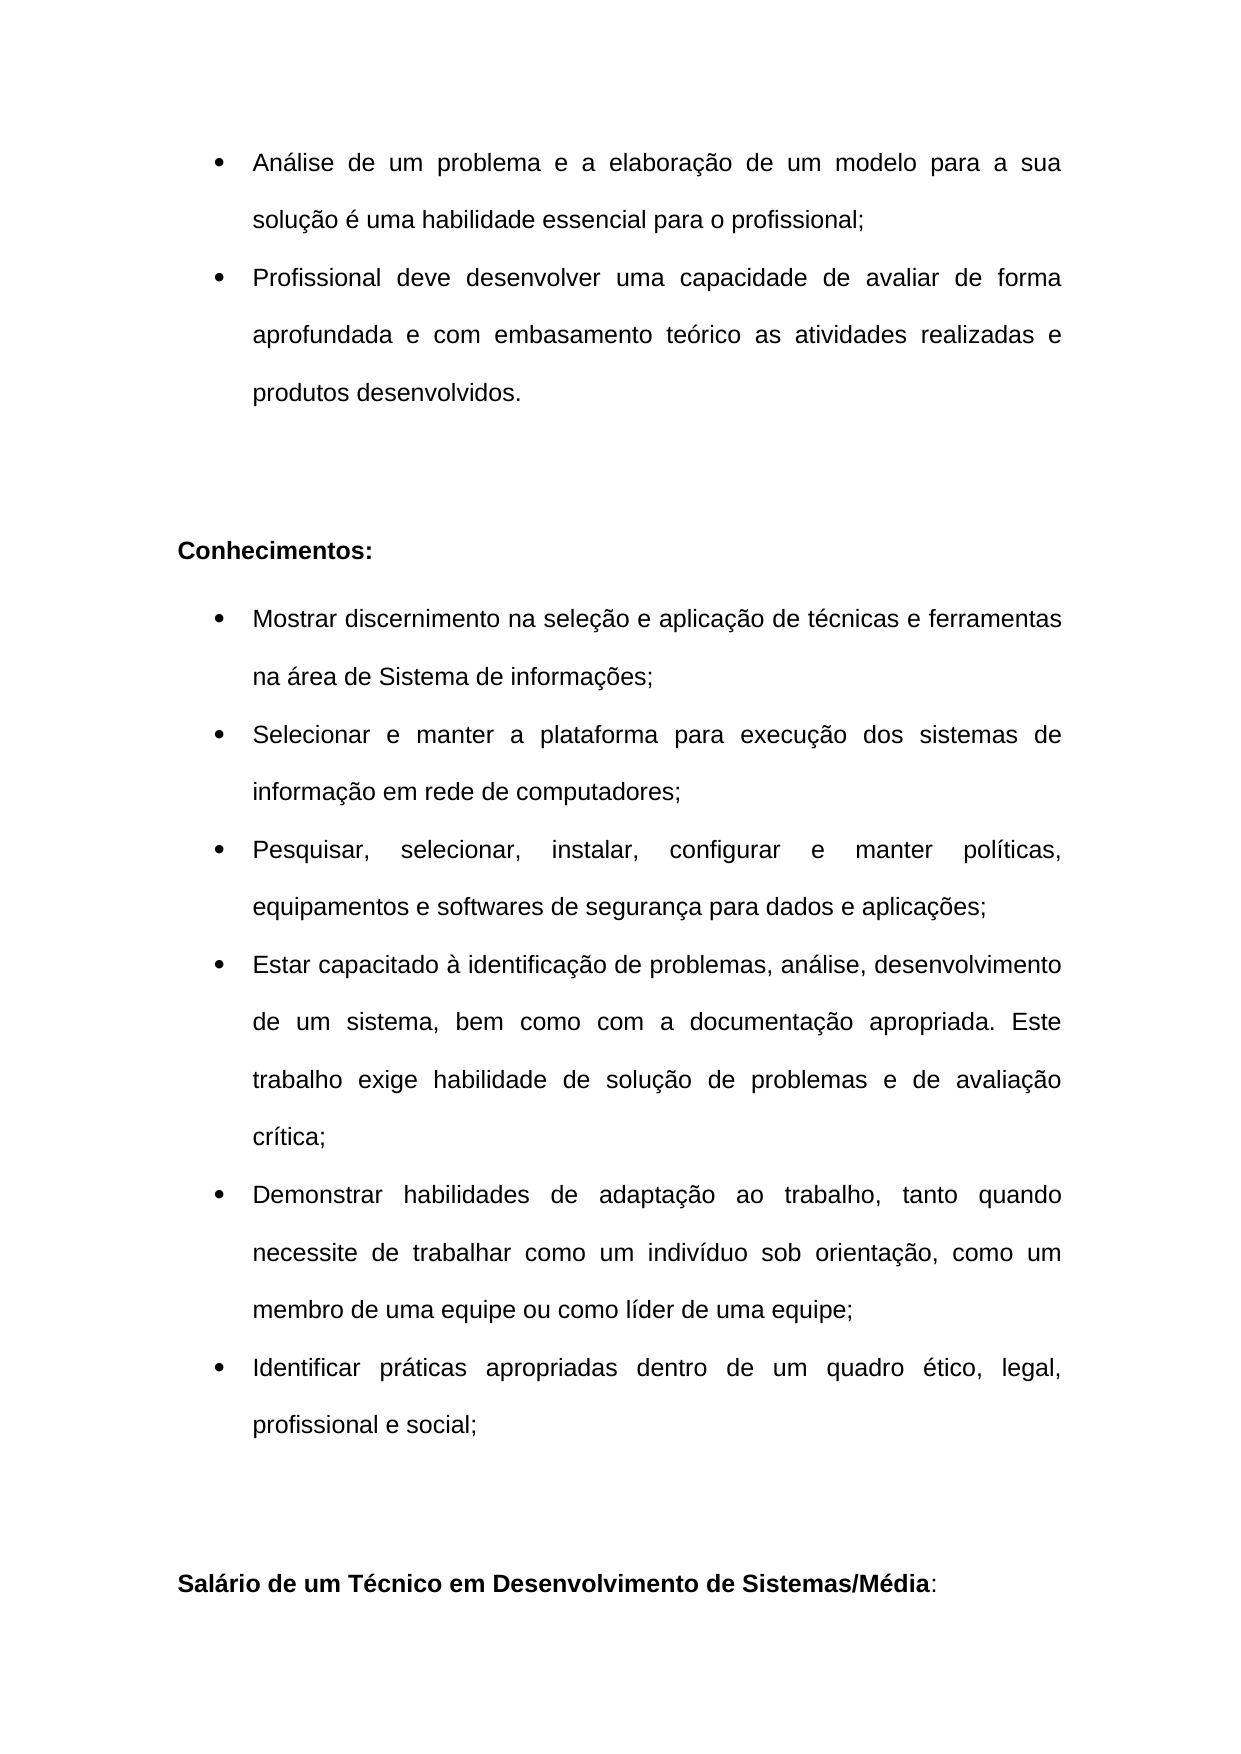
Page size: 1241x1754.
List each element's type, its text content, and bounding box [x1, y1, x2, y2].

list Profissional deve desenvolver uma capacidade de avaliar de forma aprofundada e com embasamento teórico as atividades realizadas e produtos desenvolvidos. [215, 263, 1063, 407]
list Análise de um problema e a elaboração de um modelo para a sua solução é uma habilidade essencial para o profissional; [215, 148, 1063, 234]
list Mostrar discernimento na seleção e aplicação de técnicas e ferramentas na área de Sistema de informações; [215, 604, 1063, 691]
text Conhecimentos: [177, 536, 1063, 565]
list Pesquisar, selecionar, instalar, configurar e manter políticas, equipamentos e softwares de segurança para dados e aplicações; [215, 835, 1063, 921]
list Selecionar e manter a plataforma para execução dos sistemas de informação em rede de computadores; [215, 719, 1063, 806]
list Identificar práticas apropriadas dentro de um quadro ético, legal, profissional e social; [215, 1352, 1063, 1439]
list Estar capacitado à identificação de problemas, análise, desenvolvimento de um sistema, bem como com a documentação apropriada. Este trabalho exige habilidade de solução de problemas e de avaliação crítica; [215, 950, 1063, 1151]
text Salário de um Técnico em Desenvolvimento de Sistemas/Média: [177, 1569, 1063, 1597]
list Demonstrar habilidades de adaptação ao trabalho, tanto quando necessite de trabalhar como um indivíduo sob orientação, como um membro de uma equipe ou como líder de uma equipe; [215, 1180, 1063, 1324]
